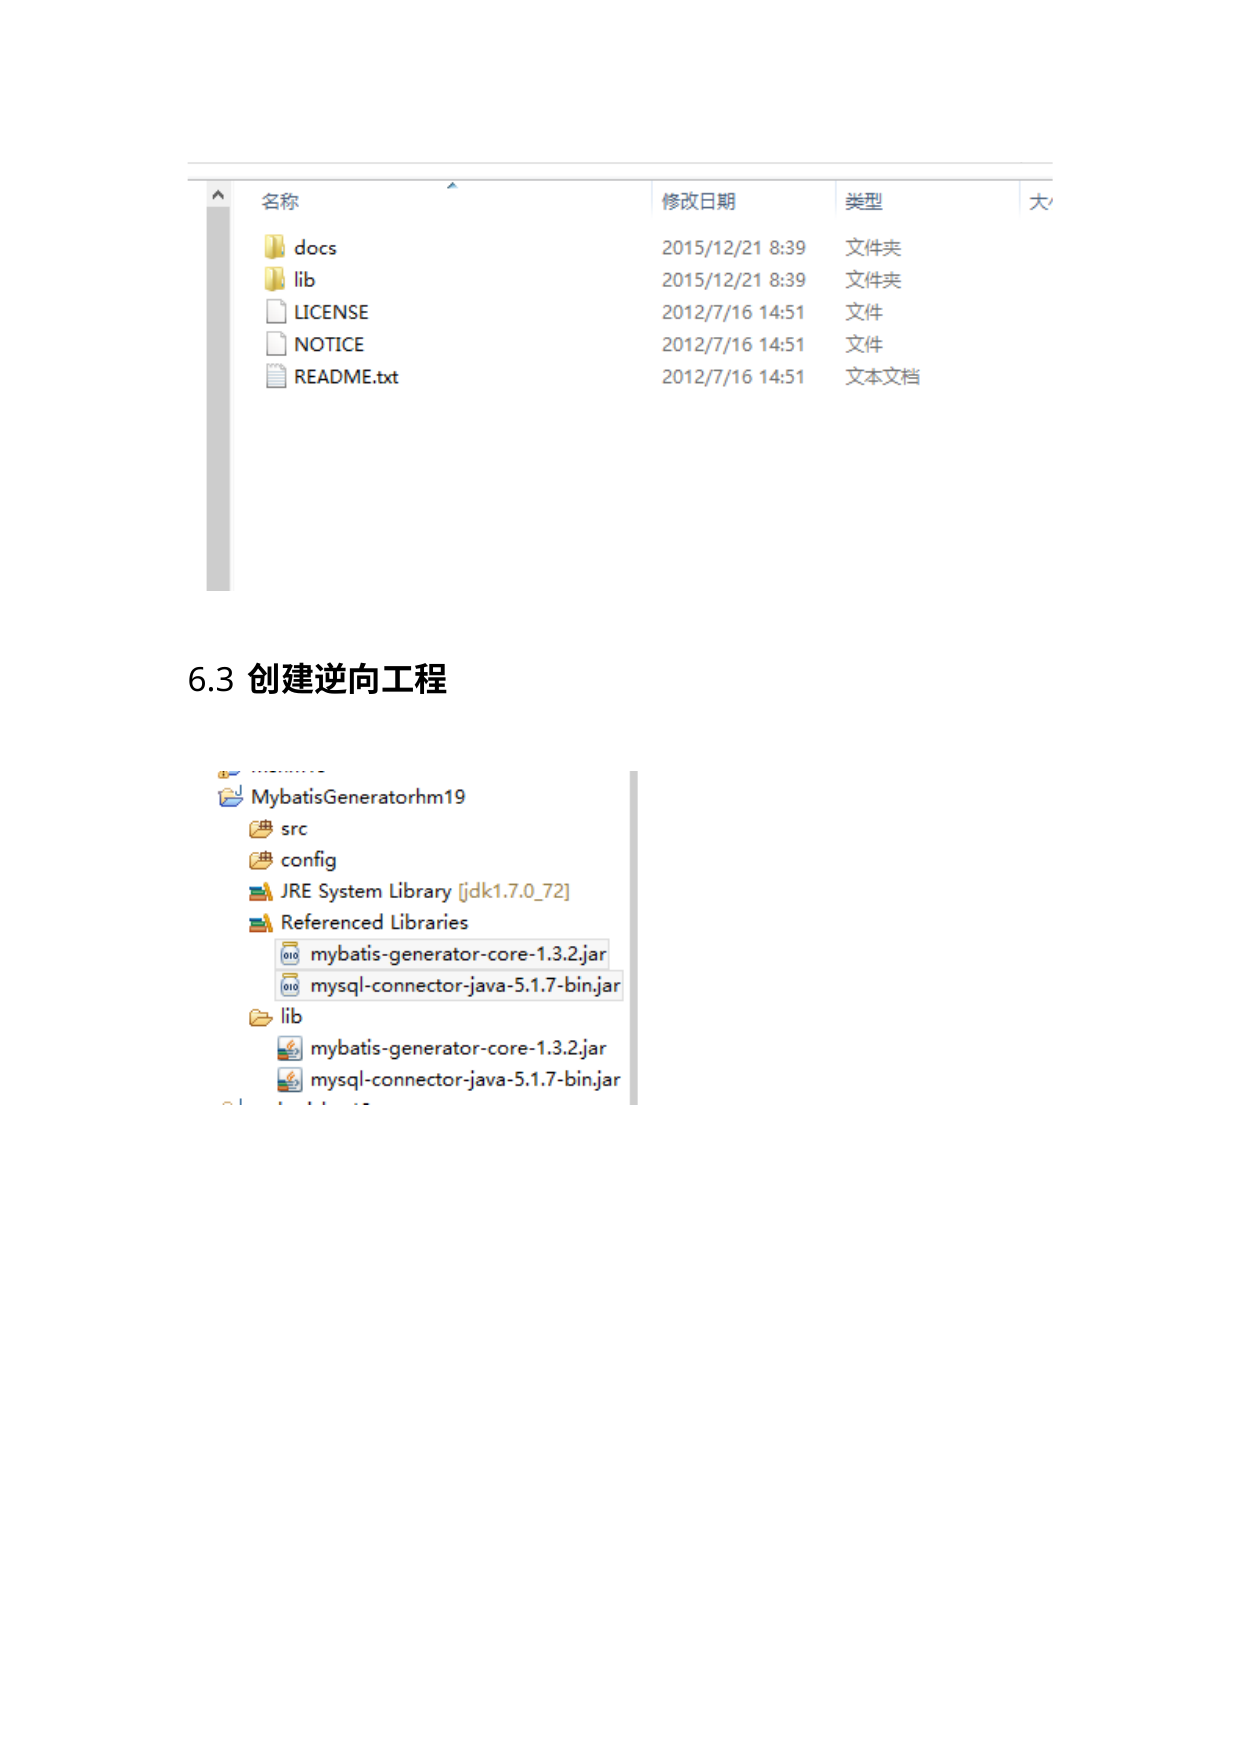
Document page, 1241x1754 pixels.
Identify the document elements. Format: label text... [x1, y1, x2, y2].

picture [187, 162, 1053, 591]
picture [187, 771, 638, 1105]
subtitle 创建逆向工程 [187, 644, 1053, 709]
